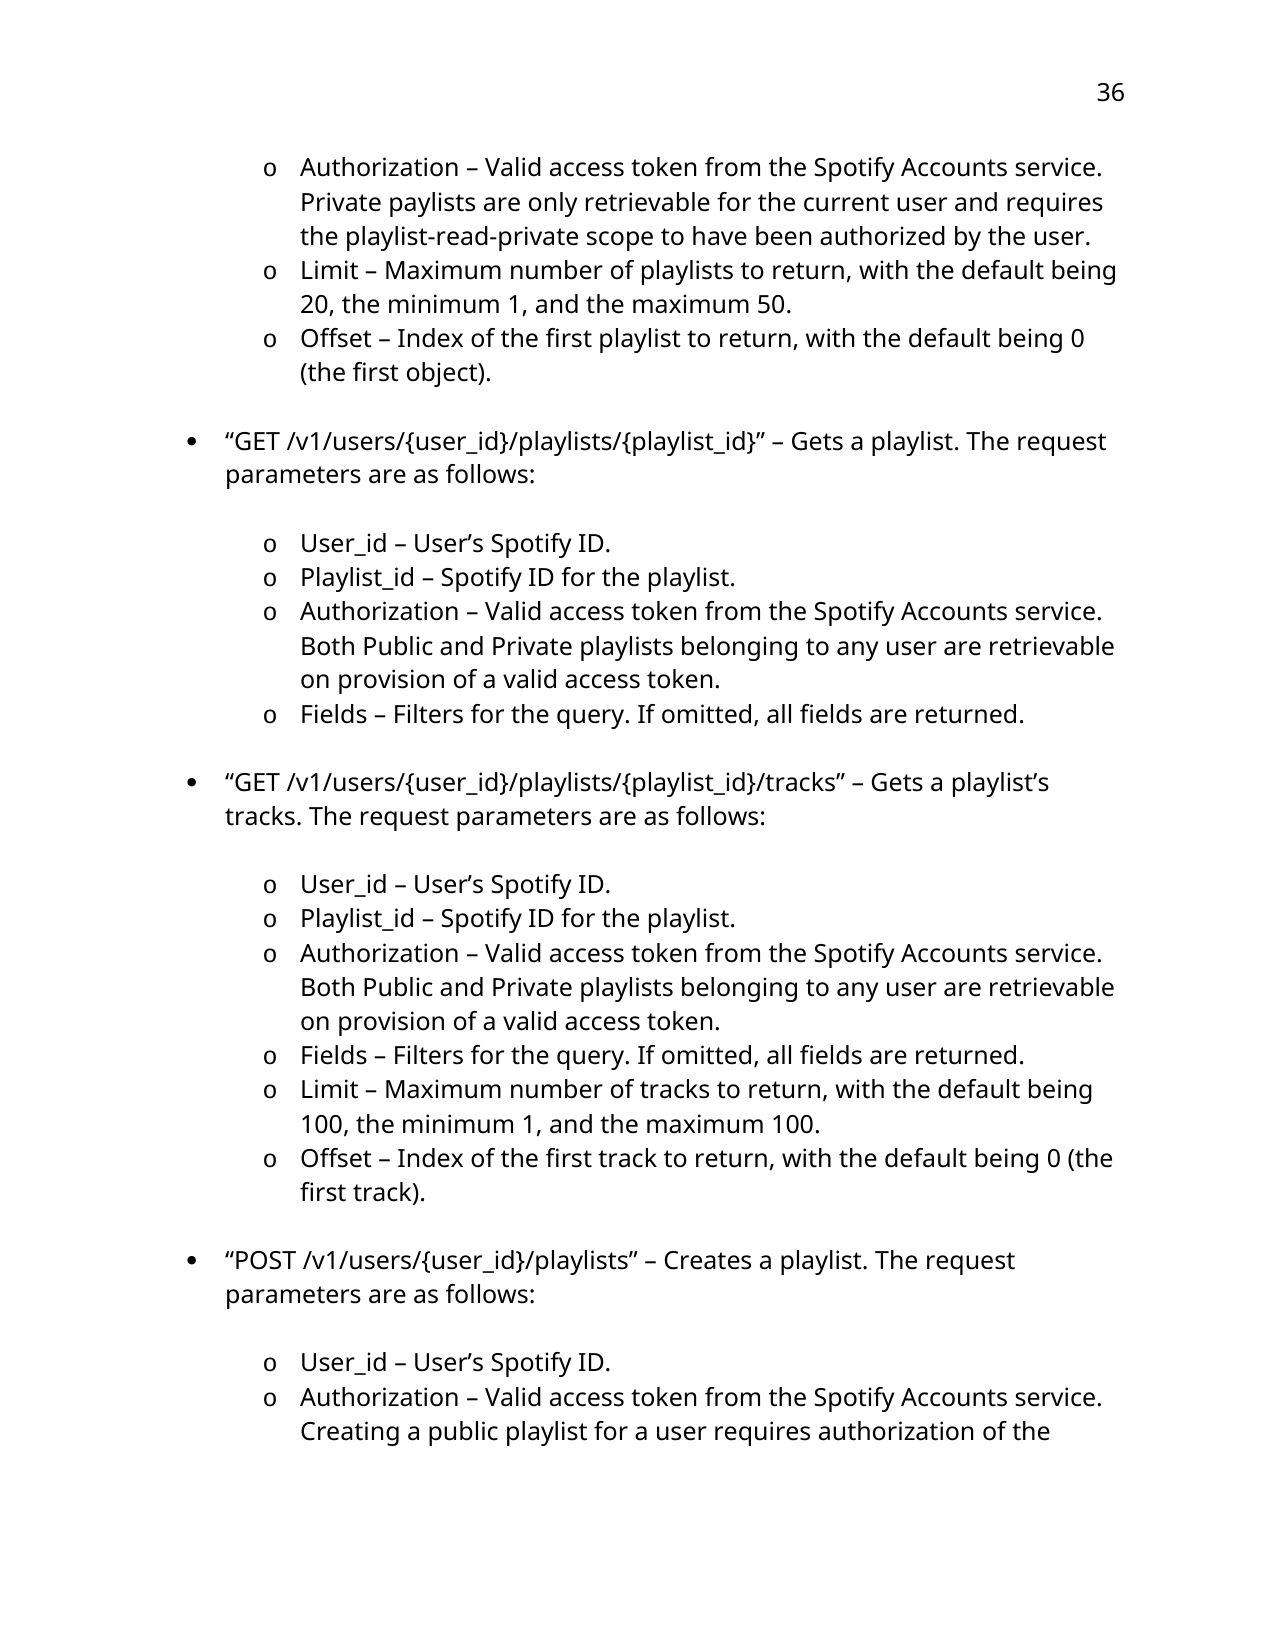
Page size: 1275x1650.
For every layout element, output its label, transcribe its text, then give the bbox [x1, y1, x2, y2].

list User_id – User’s Spotify ID. [262, 867, 1125, 901]
list Offset – Index of the first playlist to return, with the default being 0 (the first object). [262, 321, 1125, 389]
list Playlist_id – Spotify ID for the playlist. [262, 559, 1125, 594]
list Authorization – Valid access token from the Spotify Accounts service. Both Public and Private playlists belonging to any user are retrievable on provision of a valid access token. [262, 935, 1125, 1038]
list Authorization – Valid access token from the Spotify Accounts service. Private paylists are only retrievable for the current user and requires the playlist-read-private scope to have been authorized by the user. [262, 150, 1125, 252]
list Limit – Maximum number of playlists to return, with the default being 20, the minimum 1, and the maximum 50. [262, 252, 1125, 321]
list User_id – User’s Spotify ID. [262, 1345, 1125, 1379]
list Playlist_id – Spotify ID for the playlist. [262, 901, 1125, 935]
list Limit – Maximum number of tracks to return, with the default being 100, the minimum 1, and the maximum 100. [262, 1072, 1125, 1140]
list Fields – Filters for the query. If omitted, all fields are returned. [262, 696, 1125, 731]
list “POST /v1/users/{user_id}/playlists” – Creates a playlist. The request parameters are as follows: [187, 1243, 1125, 1345]
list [262, 1379, 1125, 1447]
list “GET /v1/users/{user_id}/playlists/{playlist_id}/tracks” – Gets a playlist’s tracks. The request parameters are as follows: [187, 764, 1125, 833]
list Authorization – Valid access token from the Spotify Accounts service. Both Public and Private playlists belonging to any user are retrievable on provision of a valid access token. [262, 594, 1125, 696]
list Offset – Index of the first track to return, with the default being 0 (the first track). [262, 1140, 1125, 1209]
list Fields – Filters for the query. If omitted, all fields are returned. [262, 1038, 1125, 1072]
list User_id – User’s Spotify ID. [262, 525, 1125, 559]
list “GET /v1/users/{user_id}/playlists/{playlist_id}” – Gets a playlist. The request parameters are as follows: [187, 423, 1125, 491]
